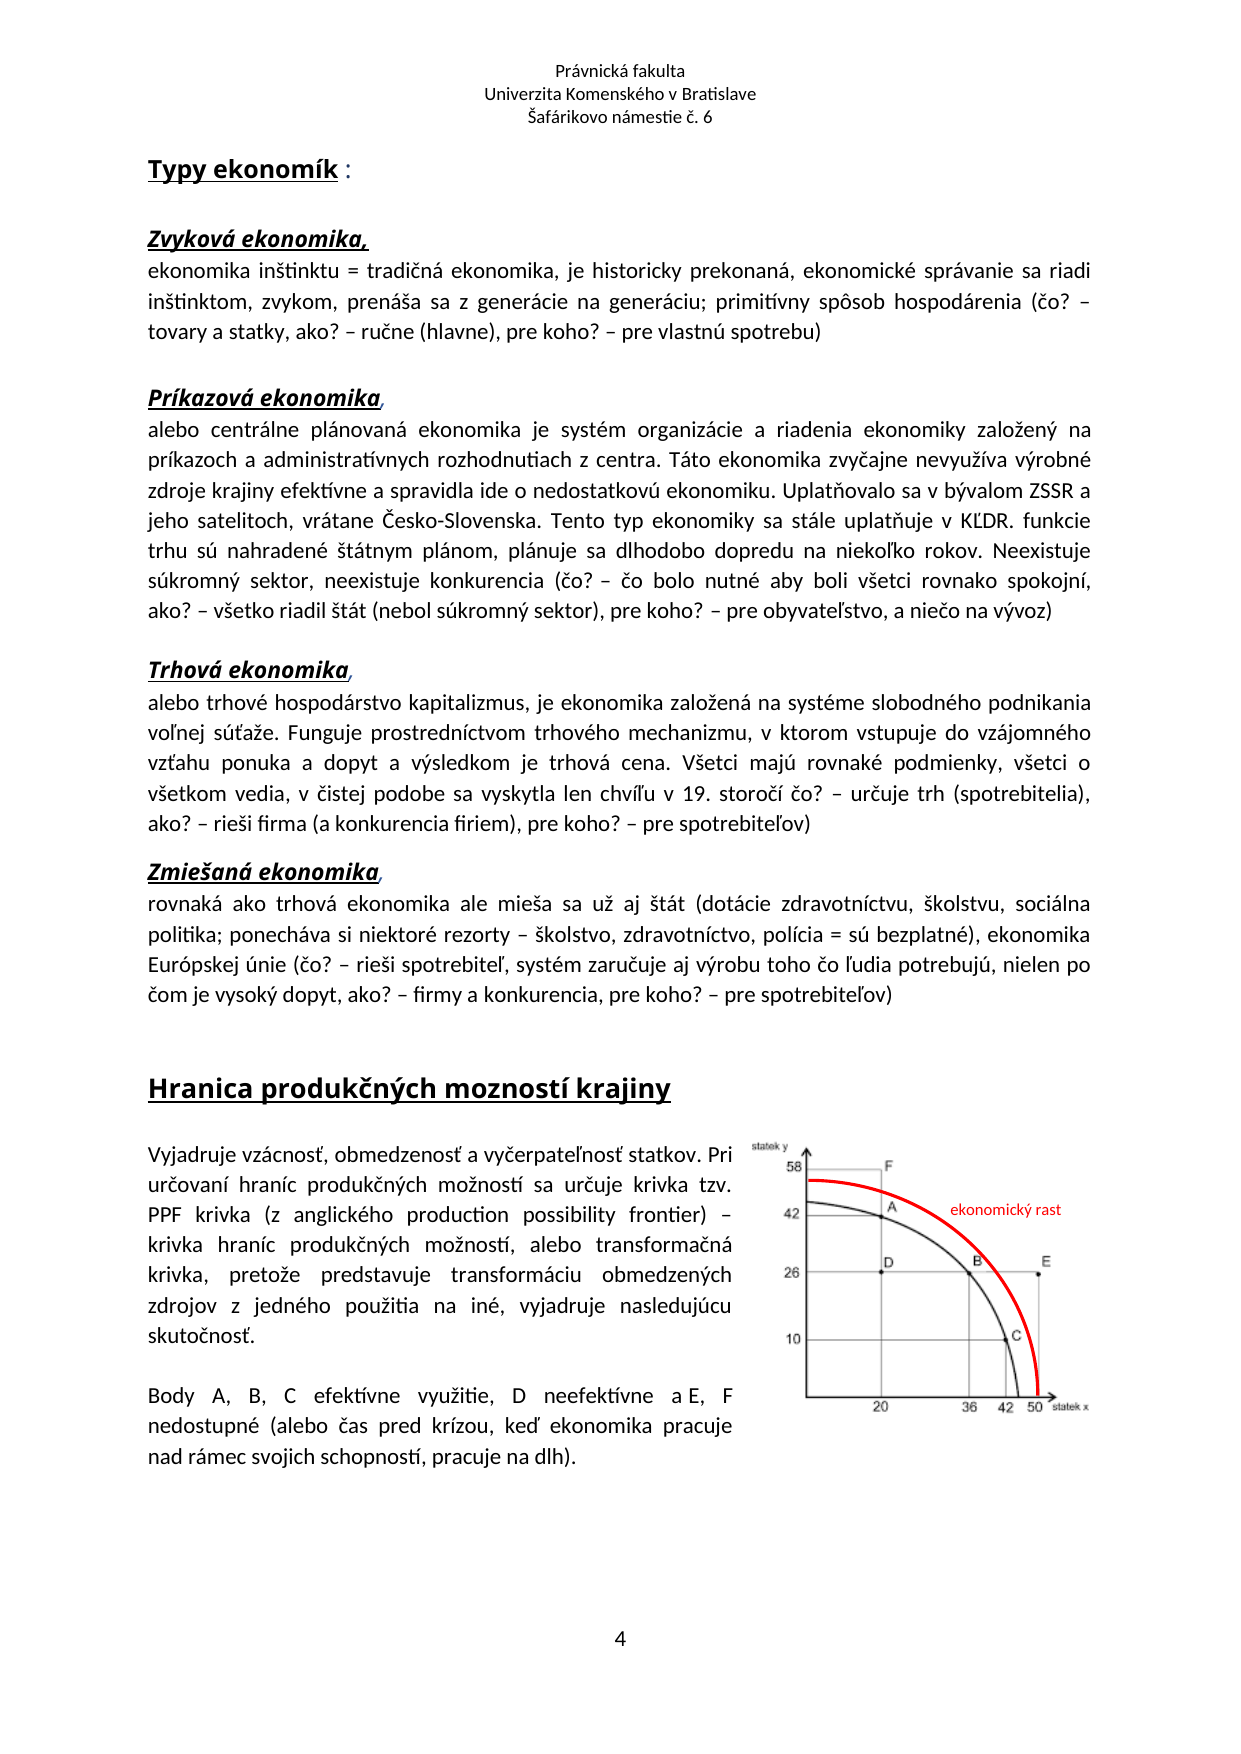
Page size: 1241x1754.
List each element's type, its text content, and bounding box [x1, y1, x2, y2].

subtitle Typy ekonomík : [148, 152, 1093, 186]
subtitle Príkazová ekonomika, [148, 382, 1093, 413]
text Body A, B, C efektívne využitie, D neefektívne a E, F nedostupné (alebo čas pred krízou, keď ekonomika pracuje nad rámec svojich schopností, pracuje na dlh). [148, 1381, 1093, 1470]
picture [751, 1141, 1093, 1416]
subtitle Zmiešaná ekonomika, [148, 856, 1093, 887]
text alebo centrálne plánovaná ekonomika je systém organizácie a riadenia ekonomiky založený na príkazoch a administratívnych rozhodnutiach z centra. Táto ekonomika zvyčajne nevyužíva výrobné zdroje krajiny efektívne a spravidla ide o nedostatkovú ekonomiku. Uplatňovalo sa v bývalom ZSSR a jeho satelitoch, vrátane Česko-Slovenska. Tento typ ekonomiky sa stále uplatňuje v KĽDR. funkcie trhu sú nahradené štátnym plánom, plánuje sa dlhodobo dopredu na niekoľko rokov. Neexistuje súkromný sektor, neexistuje konkurencia (čo? – čo bolo nutné aby boli všetci rovnako spokojní, ako? – všetko riadil štát (nebol súkromný sektor), pre koho? – pre obyvateľstvo, a niečo na vývoz) [148, 415, 1093, 625]
subtitle Hranica produkčných mozností krajiny [148, 1070, 1093, 1107]
text rovnaká ako trhová ekonomika ale mieša sa už aj štát (dotácie zdravotníctvu, školstvu, sociálna politika; ponecháva si niektoré rezorty – školstvo, zdravotníctvo, polícia = sú bezplatné), ekonomika Európskej únie (čo? – rieši spotrebiteľ, systém zaručuje aj výrobu toho čo ľudia potrebujú, nielen po čom je vysoký dopyt, ako? – firmy a konkurencia, pre koho? – pre spotrebiteľov) [148, 889, 1093, 1008]
text Vyjadruje vzácnosť, obmedzenosť a vyčerpateľnosť statkov. Pri určovaní hraníc produkčných možností sa určuje krivka tzv. PPF krivka (z anglického production possibility frontier) – krivka hraníc produkčných možností, alebo transformačná krivka, pretože predstavuje transformáciu obmedzených zdrojov z jedného použitia na iné, vyjadruje nasledujúcu skutočnosť. [148, 1140, 1093, 1349]
text ekonomika inštinktu = tradičná ekonomika, je historicky prekonaná, ekonomické správanie sa riadi inštinktom, zvykom, prenáša sa z generácie na generáciu; primitívny spôsob hospodárenia (čo? – tovary a statky, ako? – ručne (hlavne), pre koho? – pre vlastnú spotrebu) [148, 257, 1093, 345]
subtitle Trhová ekonomika, [148, 654, 1093, 686]
subtitle Zvyková ekonomika, [148, 223, 1093, 254]
text alebo trhové hospodárstvo kapitalizmus, je ekonomika založená na systéme slobodného podnikania voľnej súťaže. Funguje prostredníctvom trhového mechanizmu, v ktorom vstupuje do vzájomného vzťahu ponuka a dopyt a výsledkom je trhová cena. Všetci majú rovnaké podmienky, všetci o všetkom vedia, v čistej podobe sa vyskytla len chvíľu v 19. storočí čo? – určuje trh (spotrebitelia), ako? – rieši firma (a konkurencia firiem), pre koho? – pre spotrebiteľov) [148, 688, 1093, 837]
